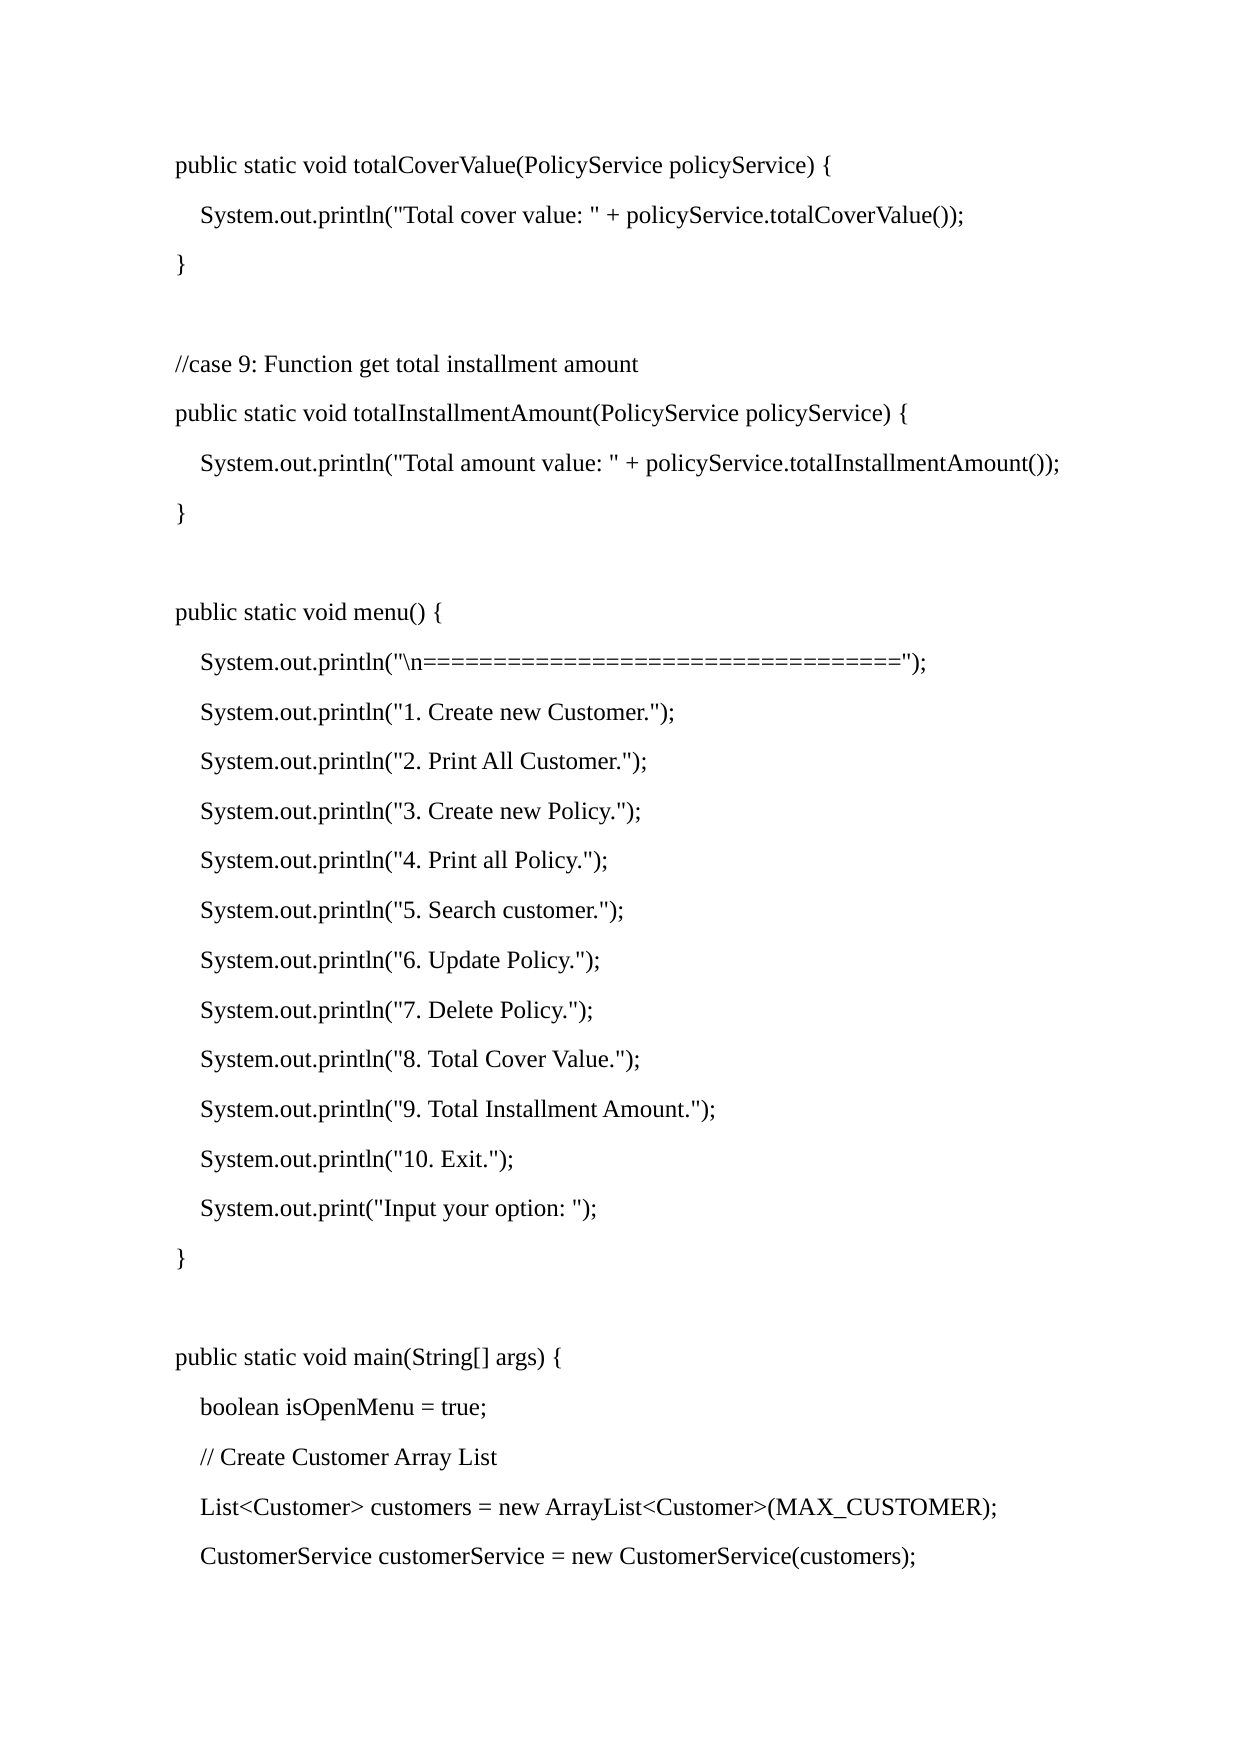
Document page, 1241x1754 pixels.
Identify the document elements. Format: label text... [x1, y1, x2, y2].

text public static void menu() { [150, 597, 1090, 626]
text System.out.println("1. Create new Customer."); [150, 697, 1090, 725]
text public static void totalInstallmentAmount(PolicyService policyService) { [150, 398, 1090, 427]
text public static void totalCoverValue(PolicyService policyService) { [150, 150, 1090, 179]
text } [150, 249, 1090, 278]
text CustomerService customerService = new CustomerService(customers); [150, 1541, 1090, 1570]
text // Create Customer Array List [150, 1442, 1090, 1471]
text boolean isOpenMenu = true; [150, 1392, 1090, 1421]
text System.out.println("7. Delete Policy."); [150, 995, 1090, 1023]
text System.out.println("\n=================================="); [150, 647, 1090, 676]
text public static void main(String[] args) { [150, 1342, 1090, 1371]
text System.out.println("5. Search customer."); [150, 895, 1090, 924]
text System.out.println("9. Total Installment Amount."); [150, 1094, 1090, 1123]
text System.out.println("Total amount value: " + policyService.totalInstallmentAmount()); [150, 448, 1090, 477]
text } [150, 498, 1090, 527]
text //case 9: Function get total installment amount [150, 349, 1090, 377]
text System.out.println("2. Print All Customer."); [150, 746, 1090, 775]
text System.out.println("6. Update Policy."); [150, 945, 1090, 974]
text System.out.println("10. Exit."); [150, 1144, 1090, 1172]
text System.out.println("4. Print all Policy."); [150, 846, 1090, 874]
text List<Customer> customers = new ArrayList<Customer>(MAX_CUSTOMER); [150, 1492, 1090, 1520]
text System.out.println("Total cover value: " + policyService.totalCoverValue()); [150, 200, 1090, 228]
text System.out.println("8. Total Cover Value."); [150, 1044, 1090, 1073]
text } [150, 1243, 1090, 1272]
text System.out.println("3. Create new Policy."); [150, 796, 1090, 825]
text System.out.print("Input your option: "); [150, 1193, 1090, 1222]
